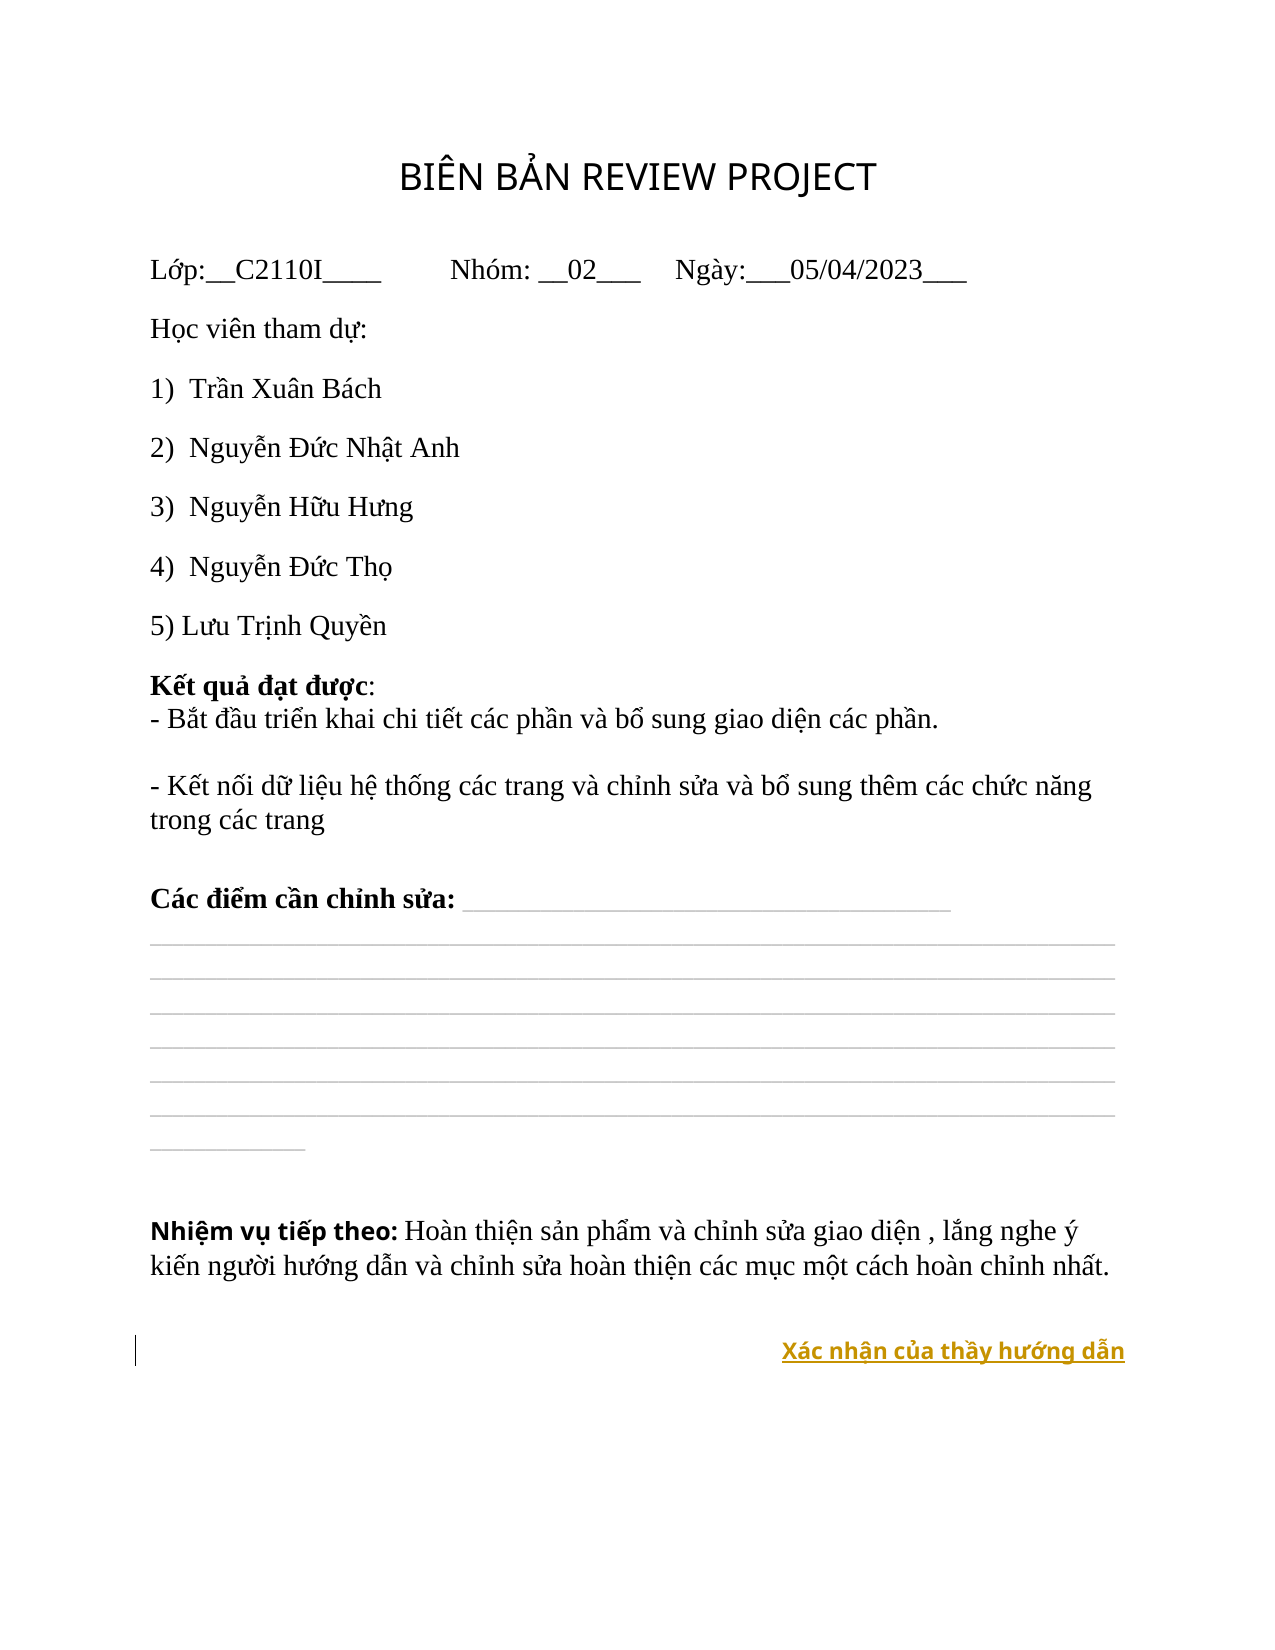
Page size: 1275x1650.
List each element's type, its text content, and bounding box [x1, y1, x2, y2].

text 2) Nguyễn Đức Nhật Anh [150, 430, 1125, 464]
text 4) Nguyễn Đức Thọ [150, 549, 1125, 582]
text - Bắt đầu triển khai chi tiết các phần và bổ sung giao diện các phần. [150, 701, 1125, 735]
text 1) Trần Xuân Bách [150, 371, 1125, 404]
text Các điểm cần chỉnh sửa: ____________________________________________ ________________________________________________________________________________________________________________________________________________________________________________________________________________________________________________________________________________________________________________________________________________________________________________________________________________________________________________________________________________________________________________________________________________________ [150, 881, 1125, 1154]
text - Kết nối dữ liệu hệ thống các trang và chỉnh sửa và bổ sung thêm các chức năng trong các trang [150, 768, 1125, 835]
text Lớp:__C2110I____ Nhóm: __02___ Ngày:___05/04/2023___ [150, 252, 1125, 286]
text BIÊN BẢN REVIEW PROJECT [150, 150, 1125, 201]
text 3) Nguyễn Hữu Hưng [150, 489, 1125, 523]
text Học viên tham dự: [150, 311, 1125, 345]
text Nhiệm vụ tiếp theo: Hoàn thiện sản phẩm và chỉnh sửa giao diện , lắng nghe ý kiến người hướng dẫn và chỉnh sửa hoàn thiện các mục một cách hoàn chỉnh nhất. [150, 1213, 1125, 1282]
text 5) Lưu Trịnh Quyền [150, 608, 1125, 642]
text Kết quả đạt được: [150, 668, 1125, 701]
